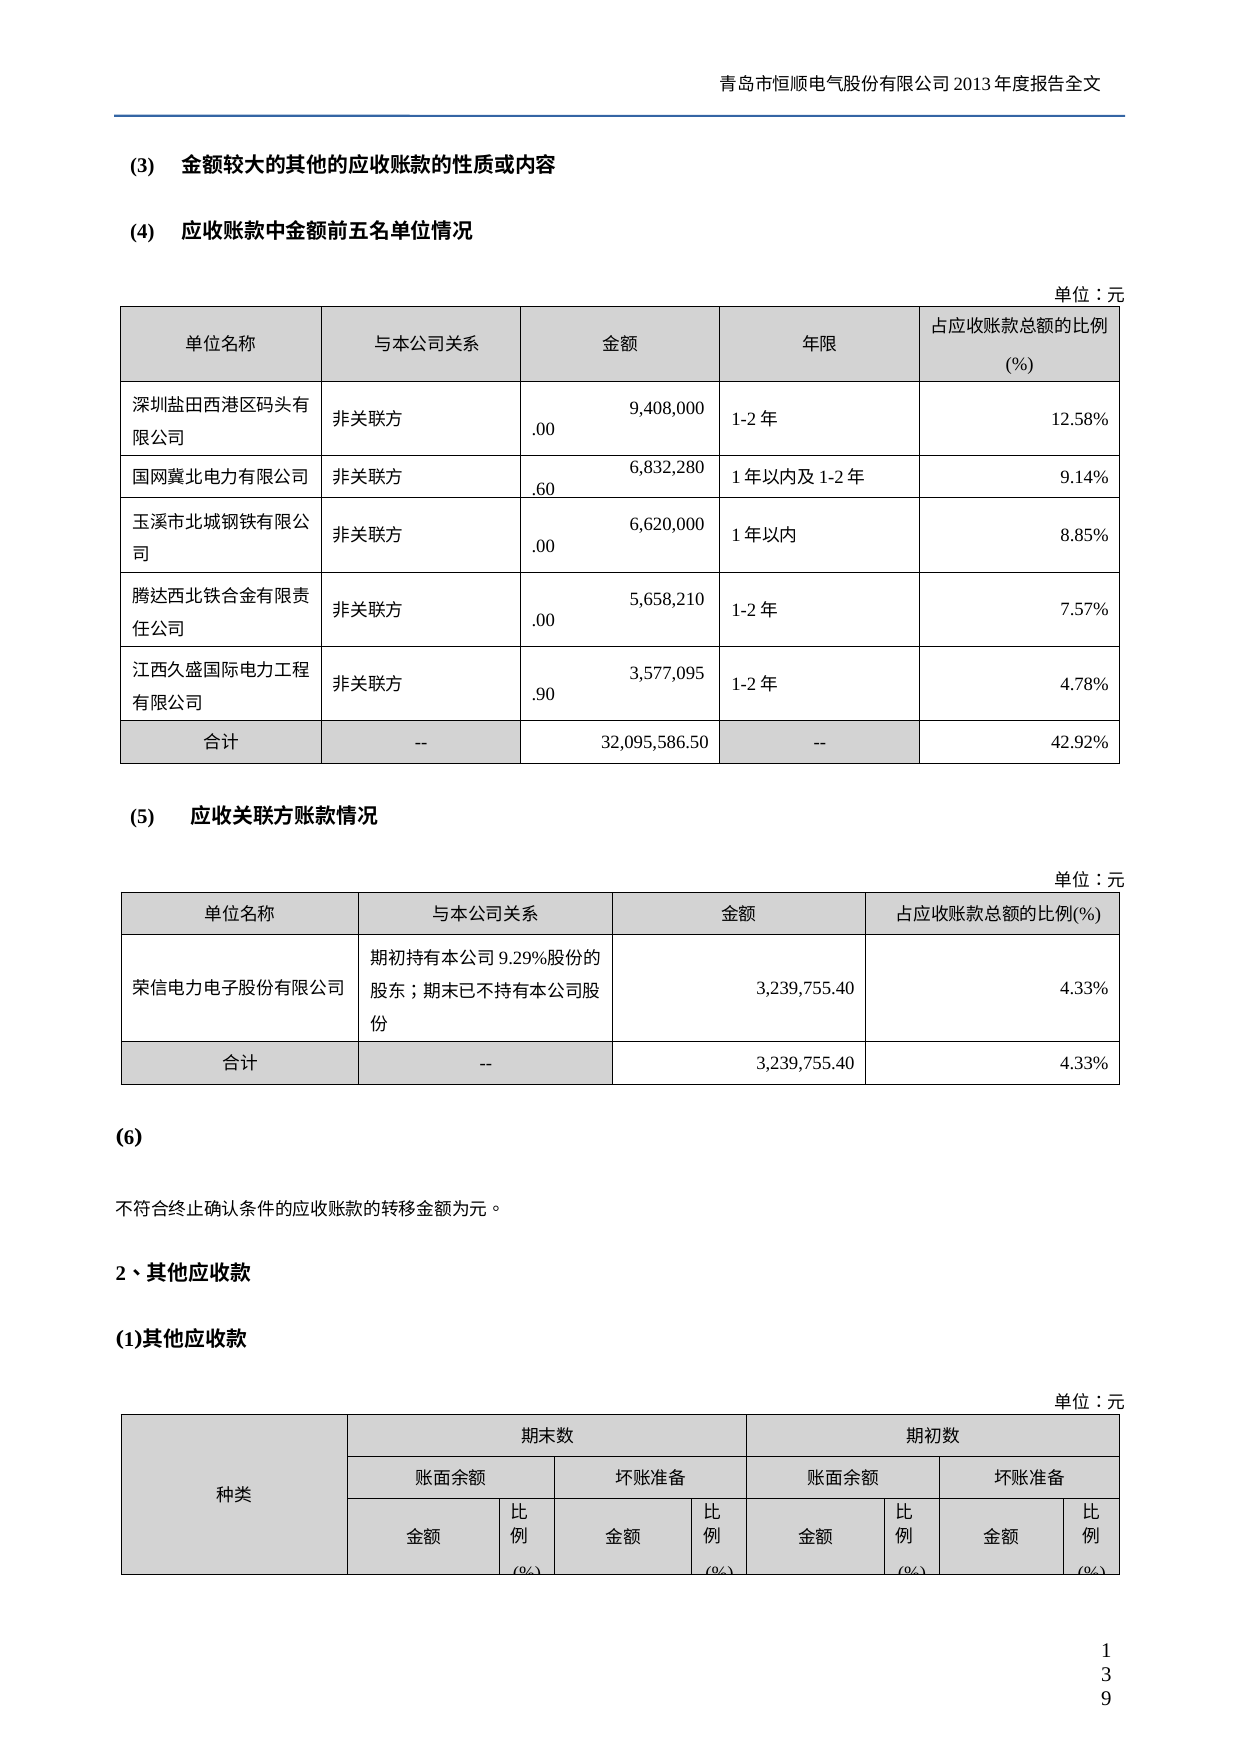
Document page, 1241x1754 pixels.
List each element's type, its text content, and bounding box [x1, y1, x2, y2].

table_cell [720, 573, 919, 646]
list 金额较大的其他的应收账款的性质或内容 [115, 150, 1125, 178]
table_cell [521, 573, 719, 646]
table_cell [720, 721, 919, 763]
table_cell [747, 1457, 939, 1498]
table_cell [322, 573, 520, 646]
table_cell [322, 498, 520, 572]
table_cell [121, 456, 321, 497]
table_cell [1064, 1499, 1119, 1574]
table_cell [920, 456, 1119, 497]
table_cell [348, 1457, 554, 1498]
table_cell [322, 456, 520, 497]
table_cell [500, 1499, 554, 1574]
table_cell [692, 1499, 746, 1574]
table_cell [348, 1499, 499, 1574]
text 2、其他应收款 [115, 1258, 1125, 1287]
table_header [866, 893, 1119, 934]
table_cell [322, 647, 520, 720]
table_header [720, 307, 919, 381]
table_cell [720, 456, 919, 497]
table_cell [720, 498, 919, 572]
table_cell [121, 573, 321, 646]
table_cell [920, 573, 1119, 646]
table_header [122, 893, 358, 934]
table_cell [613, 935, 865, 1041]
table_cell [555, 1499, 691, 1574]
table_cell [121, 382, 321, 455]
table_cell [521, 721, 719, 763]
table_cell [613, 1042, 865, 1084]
text 单位：元 [115, 867, 1125, 892]
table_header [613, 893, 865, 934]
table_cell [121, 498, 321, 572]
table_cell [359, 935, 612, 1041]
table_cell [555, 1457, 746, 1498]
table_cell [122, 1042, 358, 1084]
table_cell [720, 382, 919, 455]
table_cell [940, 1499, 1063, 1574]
list 应收账款中金额前五名单位情况 [115, 216, 1125, 244]
text (1)其他应收款 [115, 1324, 1125, 1352]
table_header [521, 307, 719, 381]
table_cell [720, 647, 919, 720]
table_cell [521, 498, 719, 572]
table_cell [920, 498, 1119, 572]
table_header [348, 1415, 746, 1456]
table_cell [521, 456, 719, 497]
text 单位：元 [115, 282, 1125, 306]
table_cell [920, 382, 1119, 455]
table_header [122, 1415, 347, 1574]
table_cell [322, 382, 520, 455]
text 单位：元 [115, 1390, 1125, 1414]
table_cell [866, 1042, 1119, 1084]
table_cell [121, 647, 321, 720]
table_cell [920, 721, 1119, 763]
text (6) [115, 1122, 1125, 1151]
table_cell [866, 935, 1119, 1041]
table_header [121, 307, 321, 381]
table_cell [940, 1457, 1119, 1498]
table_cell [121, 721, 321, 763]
list 应收关联方账款情况 [115, 802, 1125, 830]
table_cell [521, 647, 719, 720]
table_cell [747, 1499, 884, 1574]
text 不符合终止确认条件的应收账款的转移金额为元。 [115, 1196, 1125, 1221]
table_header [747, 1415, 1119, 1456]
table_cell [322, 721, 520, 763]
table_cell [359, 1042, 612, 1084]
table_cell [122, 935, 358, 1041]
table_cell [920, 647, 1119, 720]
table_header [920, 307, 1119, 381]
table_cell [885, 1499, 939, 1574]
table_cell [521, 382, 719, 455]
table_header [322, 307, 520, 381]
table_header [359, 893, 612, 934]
